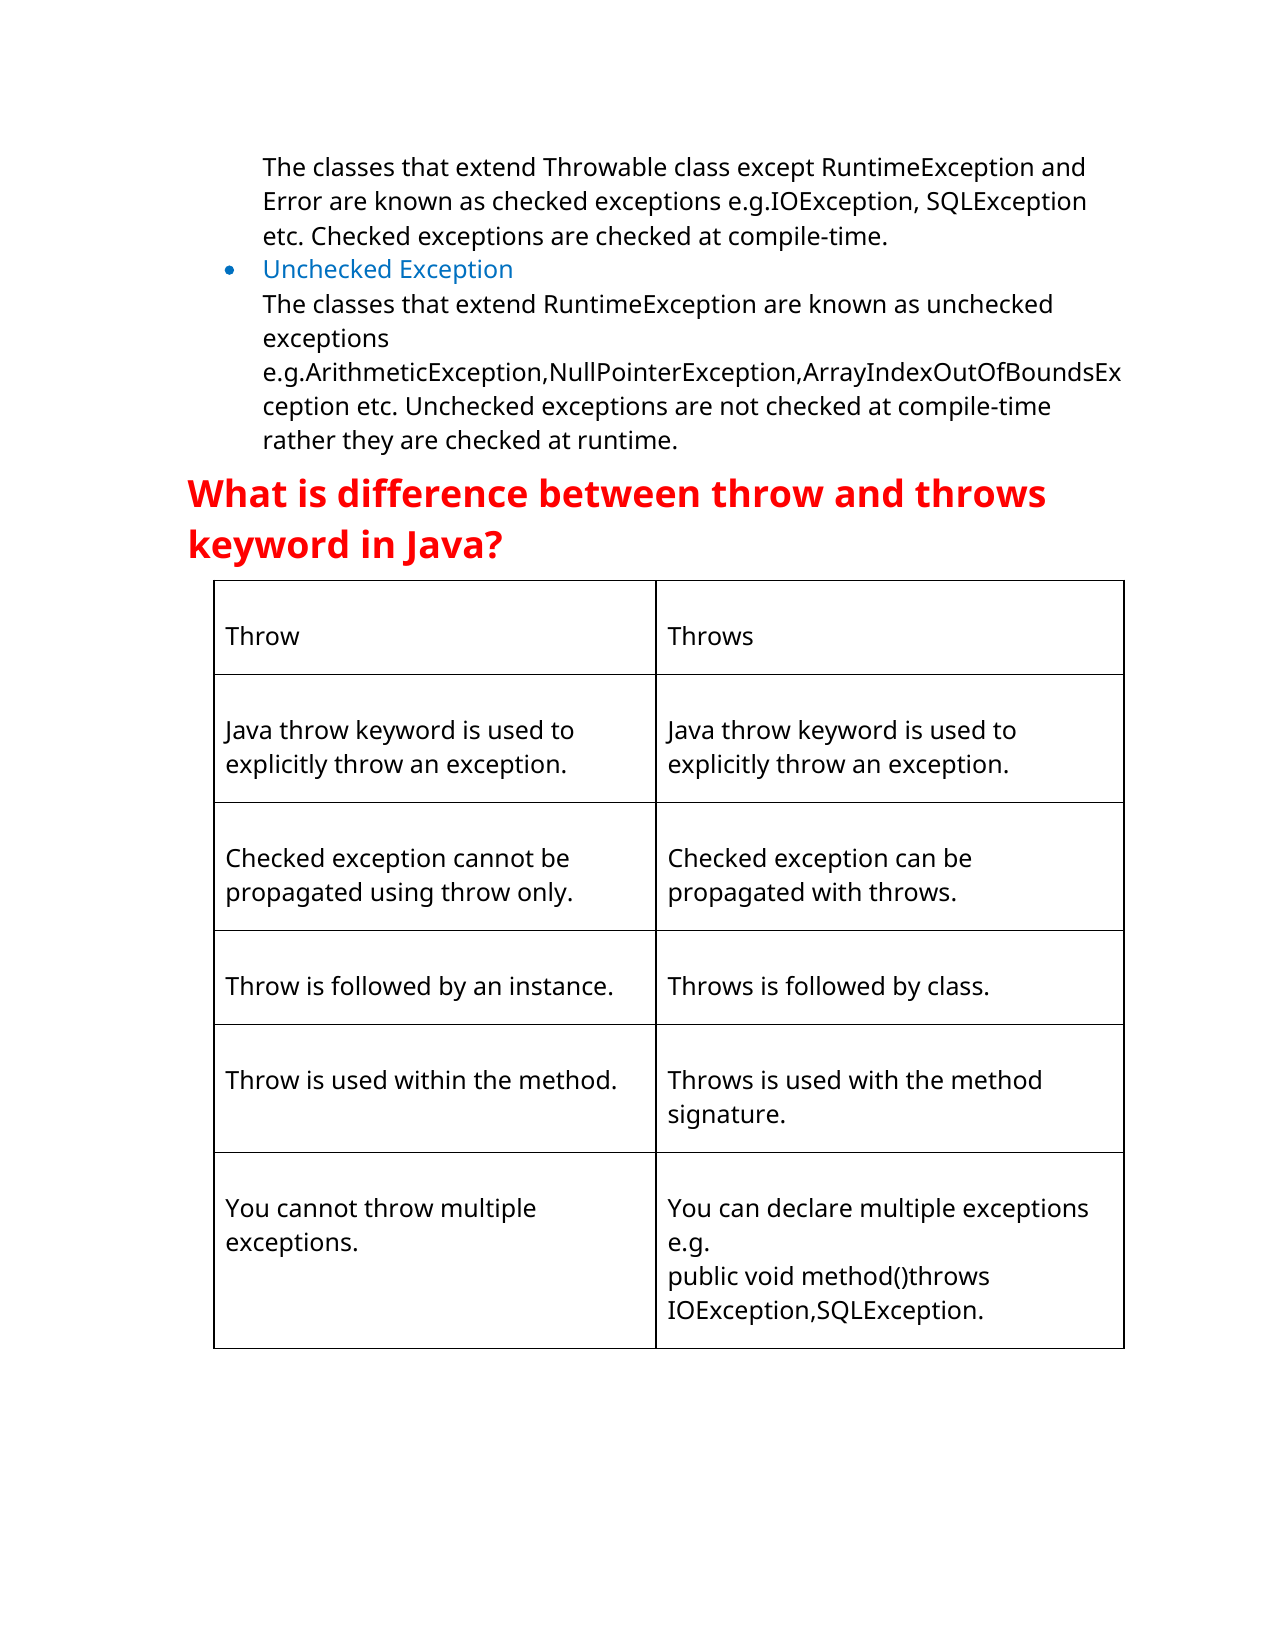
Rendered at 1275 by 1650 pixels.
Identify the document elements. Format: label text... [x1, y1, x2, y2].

table_cell You cannot throw multiple exceptions. [215, 1153, 655, 1348]
table_cell Throws is used with the method signature. [657, 1025, 1123, 1151]
table_cell Checked exception cannot be propagated using throw only. [215, 803, 655, 929]
table_header Throws [657, 581, 1123, 673]
text What is difference between throw and throws keyword in Java? [187, 467, 1125, 569]
table_cell Checked exception can be propagated with throws. [657, 803, 1123, 929]
table_cell You can declare multiple exceptions e.g. public void method()throws IOException,SQLException. [657, 1153, 1123, 1348]
table_cell Java throw keyword is used to explicitly throw an exception. [215, 675, 655, 801]
table_cell Throw is used within the method. [215, 1025, 655, 1151]
table_cell Java throw keyword is used to explicitly throw an exception. [657, 675, 1123, 801]
table_cell Throw is followed by an instance. [215, 931, 655, 1023]
table_cell Throws is followed by class. [657, 931, 1123, 1023]
list The classes that extend Throwable class except RuntimeException and Error are known as checked exceptions e.g.IOException, SQLException etc. Checked exceptions are checked at compile-time. [262, 150, 1125, 252]
list The classes that extend RuntimeException are known as unchecked exceptions e.g.ArithmeticException,NullPointerException,ArrayIndexOutOfBoundsException etc. Unchecked exceptions are not checked at compile-time rather they are checked at runtime. [262, 286, 1125, 457]
table_header Throw [215, 581, 655, 673]
list Unchecked Exception [225, 252, 1125, 286]
